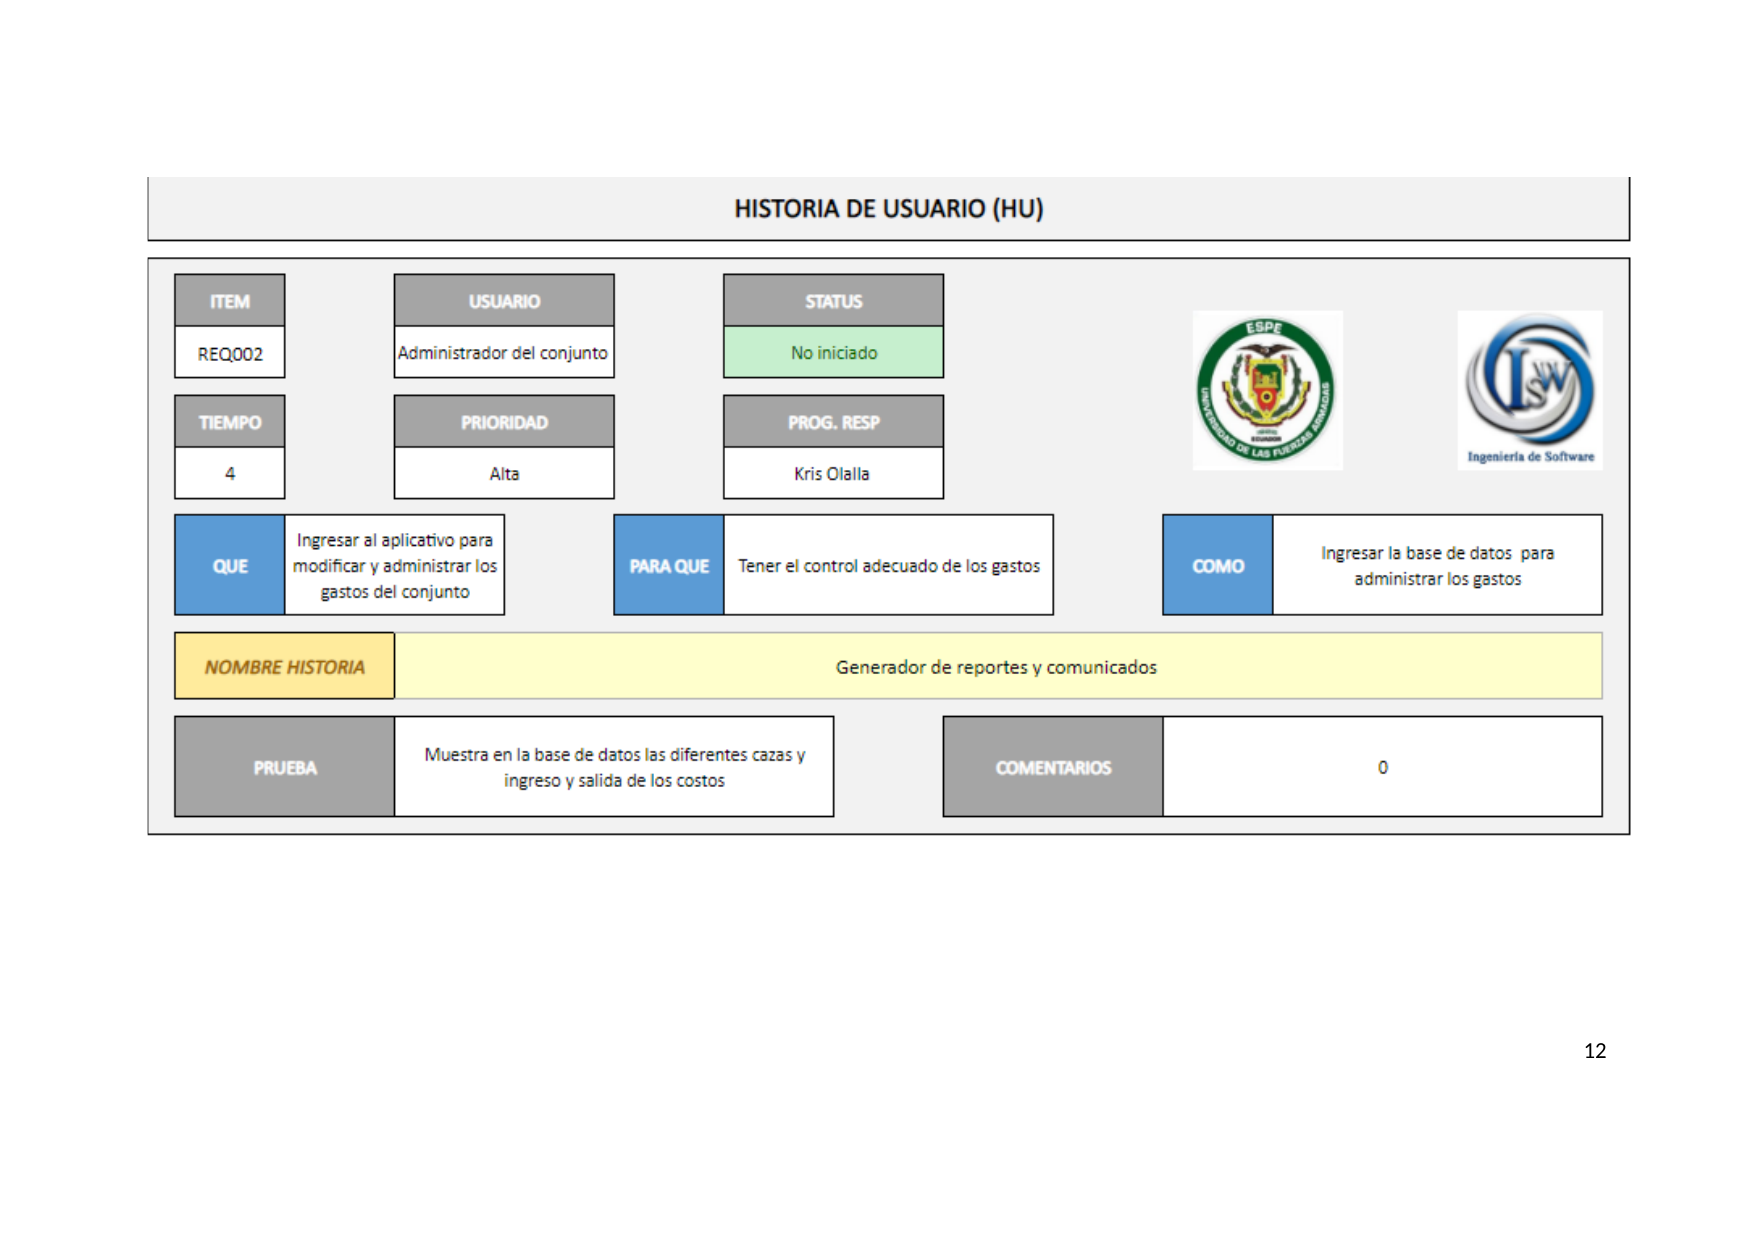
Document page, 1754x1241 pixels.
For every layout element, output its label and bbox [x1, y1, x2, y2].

picture [147, 177, 1634, 837]
